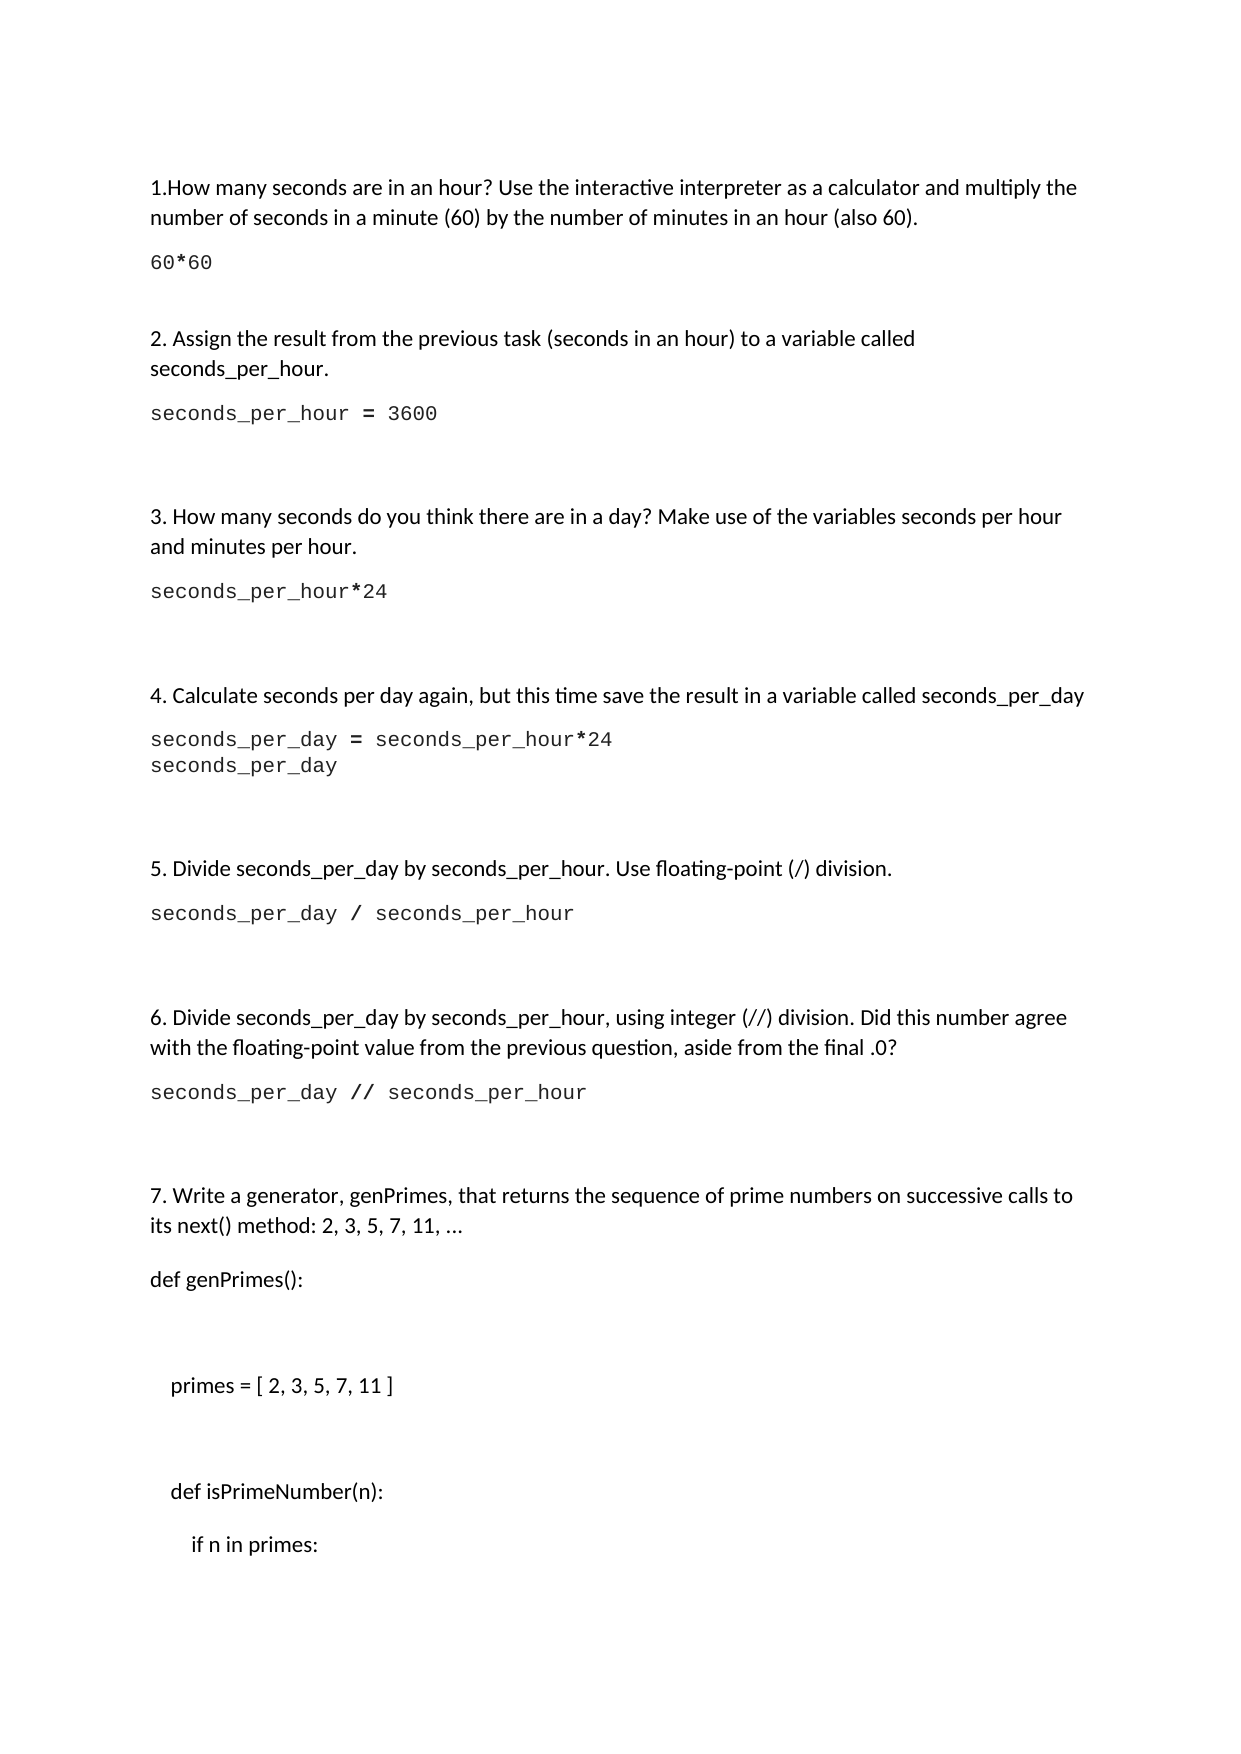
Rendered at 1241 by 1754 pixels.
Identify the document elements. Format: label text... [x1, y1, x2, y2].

text seconds_per_hour*24 [150, 579, 1090, 605]
text seconds_per_day = seconds_per_hour*24 [150, 728, 1090, 753]
text seconds_per_day [150, 753, 1090, 778]
text seconds_per_day / seconds_per_hour [150, 901, 1090, 927]
text 2. Assign the result from the previous task (seconds in an hour) to a variable called seconds_per_hour. [150, 324, 1090, 382]
text 6. Divide seconds_per_day by seconds_per_hour, using integer (//) division. Did this number agree with the floating-point value from the previous question, aside from the final .0? [150, 1003, 1090, 1061]
text 60*60 [150, 250, 1090, 275]
text 1.How many seconds are in an hour? Use the interactive interpreter as a calculator and multiply the number of seconds in a minute (60) by the number of minutes in an hour (also 60). [150, 173, 1090, 231]
text def isPrimeNumber(n): [150, 1477, 1090, 1505]
text def genPrimes(): [150, 1265, 1090, 1293]
text seconds_per_day // seconds_per_hour [150, 1080, 1090, 1105]
text 4. Calculate seconds per day again, but this time save the result in a variable called seconds_per_day [150, 681, 1090, 709]
text 5. Divide seconds_per_day by seconds_per_hour. Use floating-point (/) division. [150, 854, 1090, 883]
text 7. Write a generator, genPrimes, that returns the sequence of prime numbers on successive calls to its next() method: 2, 3, 5, 7, 11, ... [150, 1181, 1090, 1240]
text if n in primes: [150, 1530, 1090, 1558]
text seconds_per_hour = 3600 [150, 401, 1090, 426]
text primes = [ 2, 3, 5, 7, 11 ] [150, 1371, 1090, 1399]
text 3. How many seconds do you think there are in a day? Make use of the variables seconds per hour and minutes per hour. [150, 502, 1090, 561]
